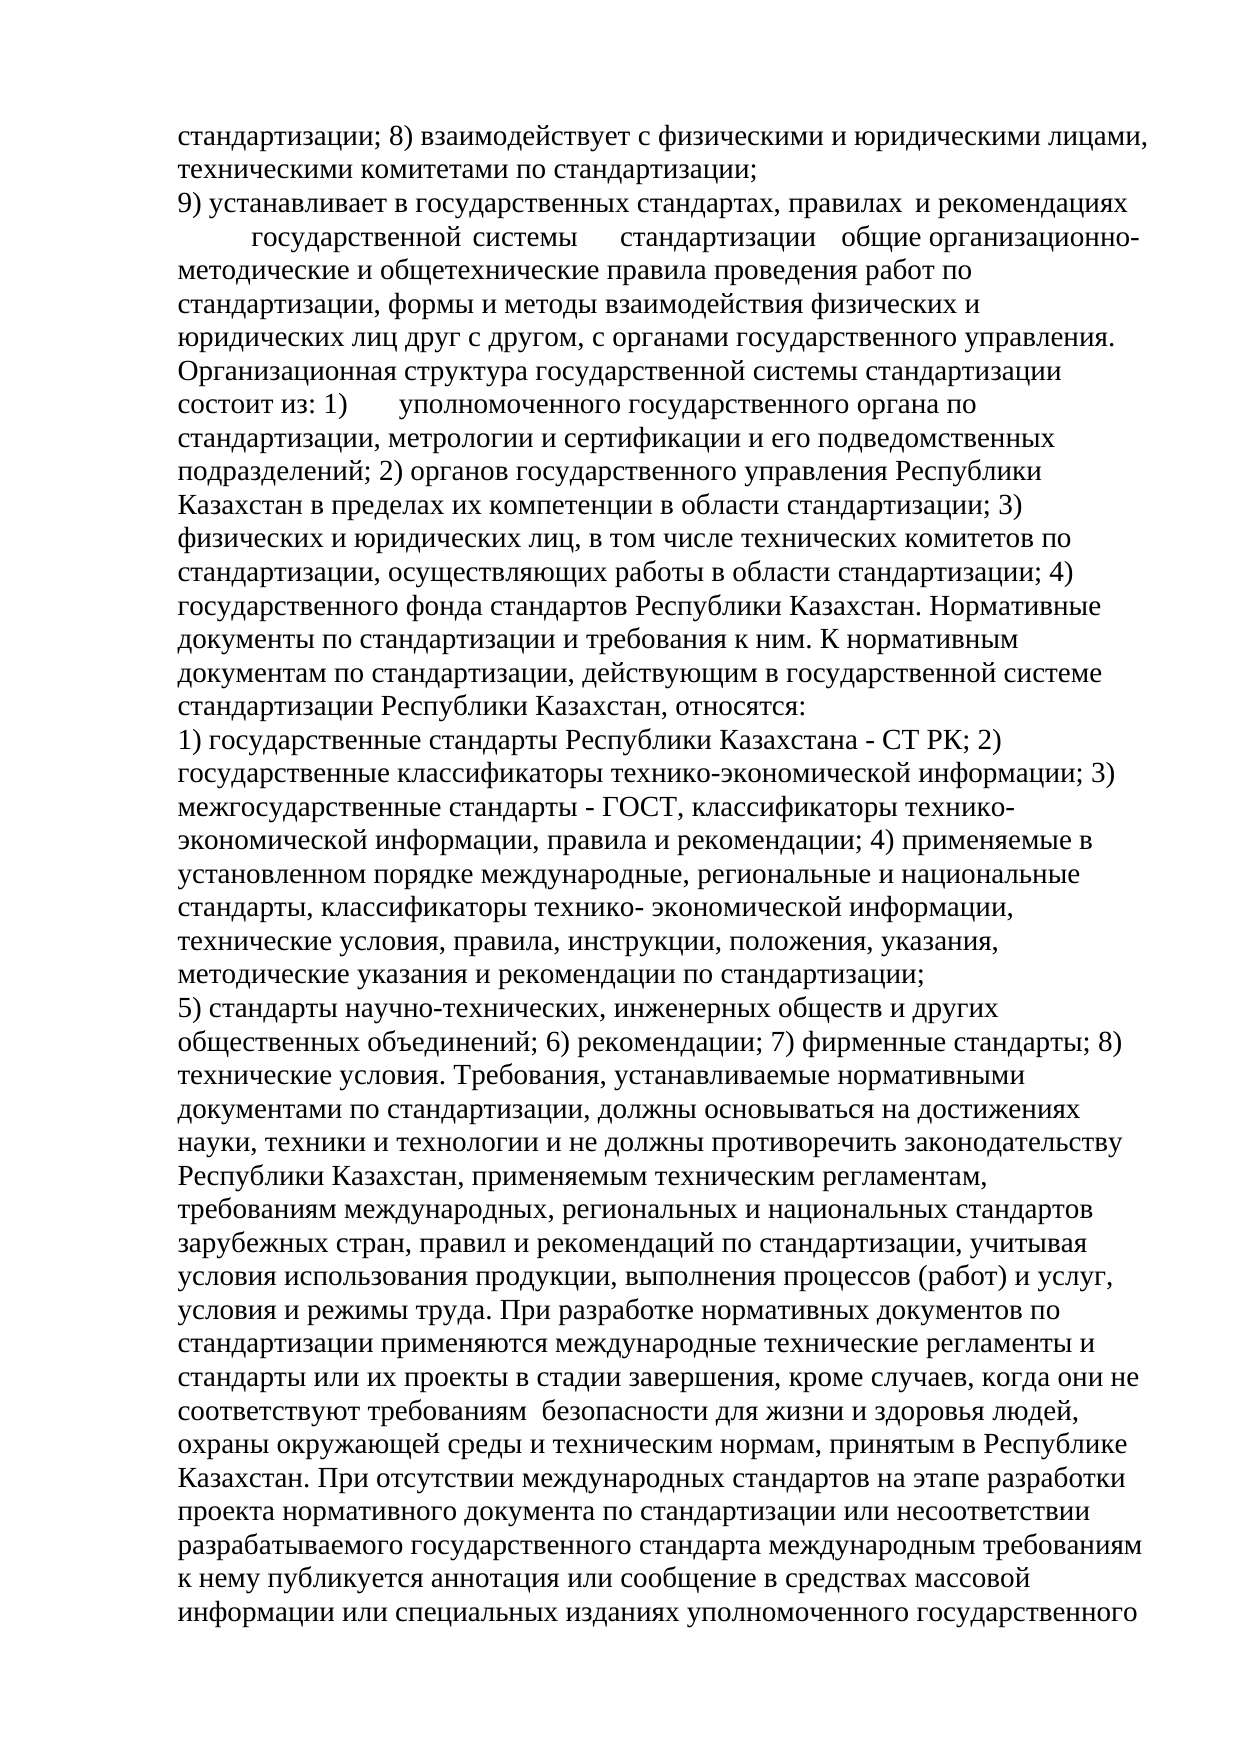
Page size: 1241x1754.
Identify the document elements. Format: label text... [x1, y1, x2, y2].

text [177, 990, 1152, 1627]
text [177, 118, 1152, 185]
text 9) устанавливает в государственных стандартах, правилах и рекомендациях государственной системы стандартизации общие организационно-методические и общетехнические правила проведения работ по стандартизации, формы и методы взаимодействия физических и юридических лиц друг с другом, с органами государственного управления. Организационная структура государственной системы стандартизации состоит из: 1) уполномоченного государственного органа по стандартизации, метрологии и сертификации и его подведомственных подразделений; 2) органов государственного управления Республики Казахстан в пределах их компетенции в области стандартизации; 3) физических и юридических лиц, в том числе технических комитетов по стандартизации, осуществляющих работы в области стандартизации; 4) государственного фонда стандартов Республики Казахстан. Нормативные документы по стандартизации и требования к ним. К нормативным документам по стандартизации, действующим в государственной системе стандартизации Республики Казахстан, относятся: [177, 185, 1152, 722]
text 1) государственные стандарты Республики Казахстана - СТ РК; 2) государственные классификаторы технико-экономической информации; 3) межгосударственные стандарты - ГОСТ, классификаторы технико-экономической информации, правила и рекомендации; 4) применяемые в установленном порядке международные, региональные и национальные стандарты, классификаторы технико- экономической информации, технические условия, правила, инструкции, положения, указания, методические указания и рекомендации по стандартизации; [177, 722, 1152, 990]
